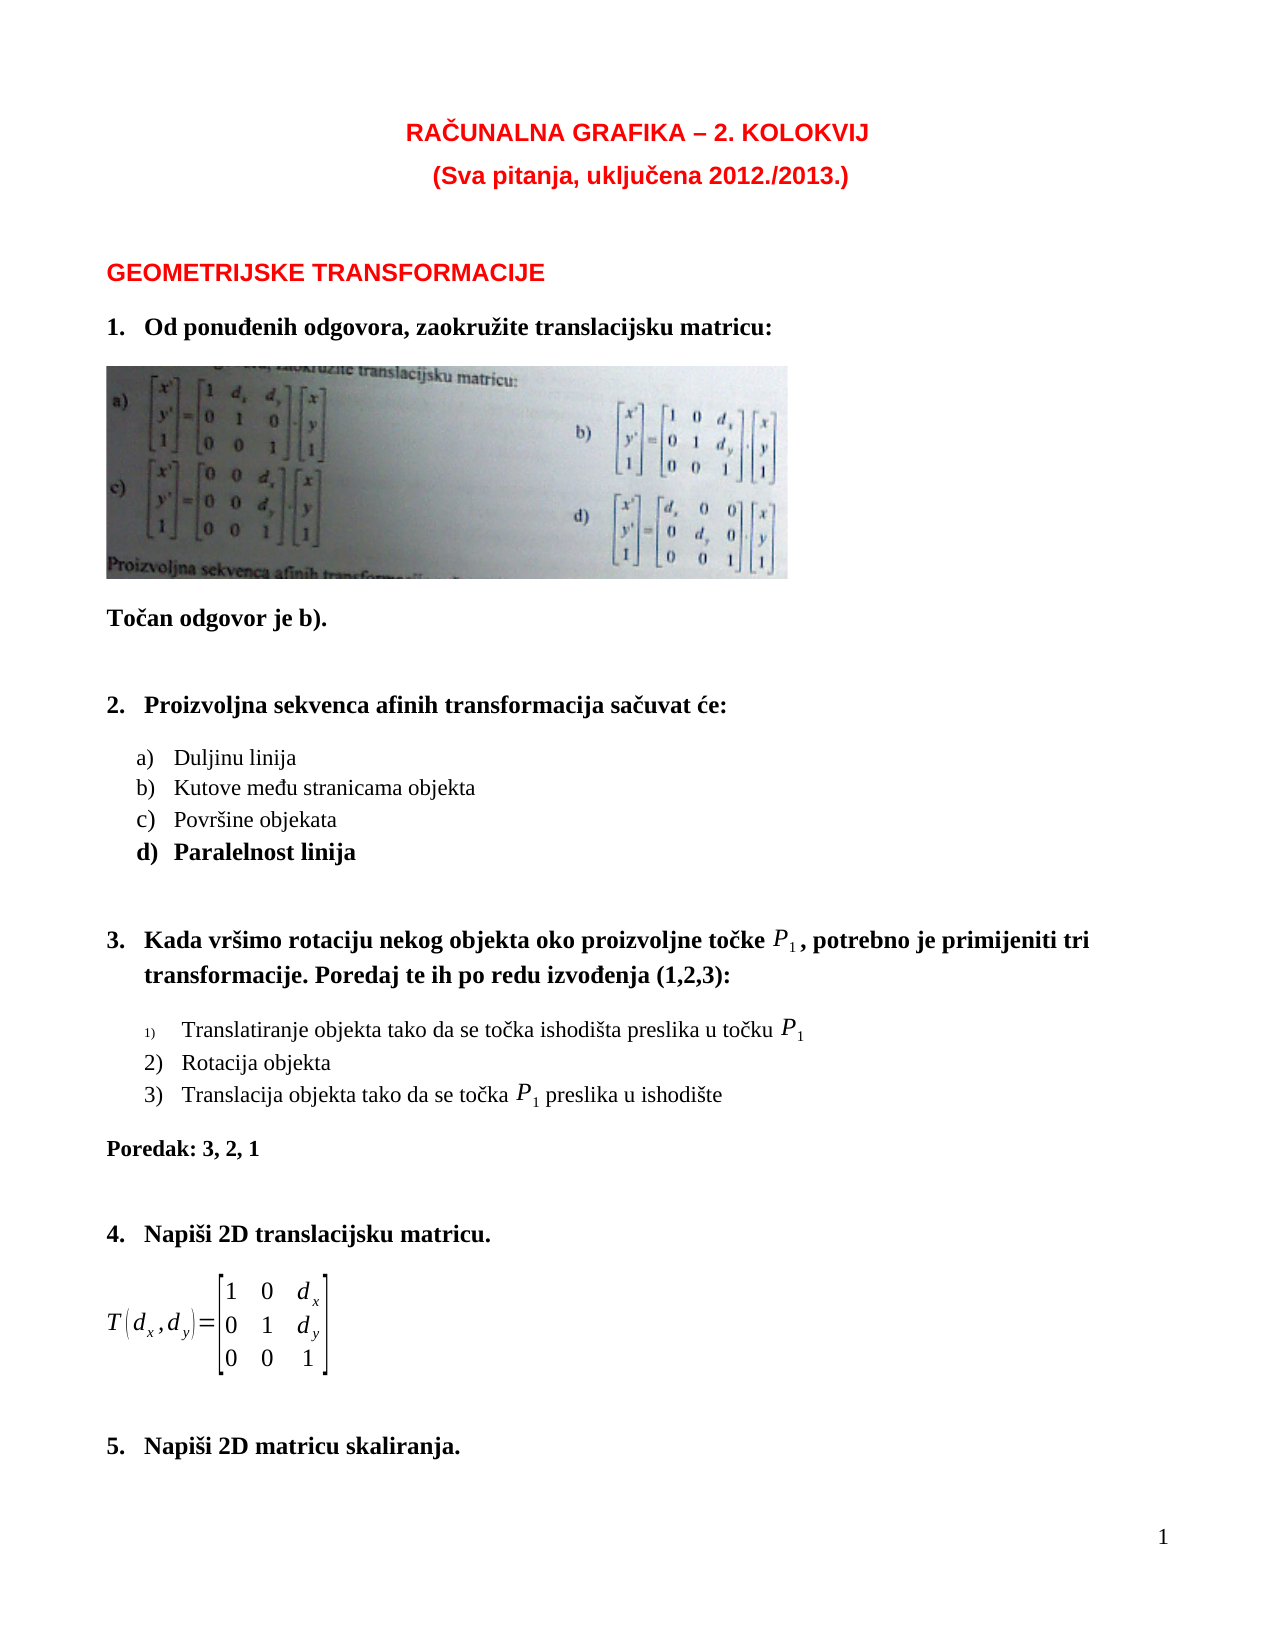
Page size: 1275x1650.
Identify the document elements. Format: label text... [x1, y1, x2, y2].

list Površine objekata [136, 804, 1169, 833]
list Napiši 2D translacijsku matricu. [106, 1219, 1169, 1248]
list Paralelnost linija [136, 837, 1169, 866]
list Od ponuđenih odgovora, zaokružite translacijsku matricu: [106, 312, 1169, 341]
text (Sva pitanja, uključena 2012./2013.) [106, 161, 1169, 190]
text RAČUNALNA GRAFIKA – 2. KOLOKVIJ [106, 118, 1169, 147]
picture [106, 366, 788, 579]
list Translacija objekta tako da se točka preslika u ishodište [144, 1079, 1169, 1110]
list Proizvoljna sekvenca afinih transformacija sačuvat će: [106, 690, 1169, 719]
text GEOMETRIJSKE TRANSFORMACIJE [106, 258, 1169, 287]
list Duljinu linija [136, 744, 1169, 770]
list Translatiranje objekta tako da se točka ishodišta preslika u točku [144, 1014, 1169, 1045]
list Kutove među stranicama objekta [136, 774, 1169, 800]
text Poredak: 3, 2, 1 [106, 1135, 1169, 1161]
list Rotacija objekta [144, 1049, 1169, 1075]
list Kada vršimo rotaciju nekog objekta oko proizvoljne točke , potrebno je primijeniti tri transformacije. Poredaj te ih po redu izvođenja (1,2,3): [106, 924, 1169, 988]
text Točan odgovor je b). [106, 603, 1169, 632]
list Napiši 2D matricu skaliranja. [106, 1431, 1169, 1459]
